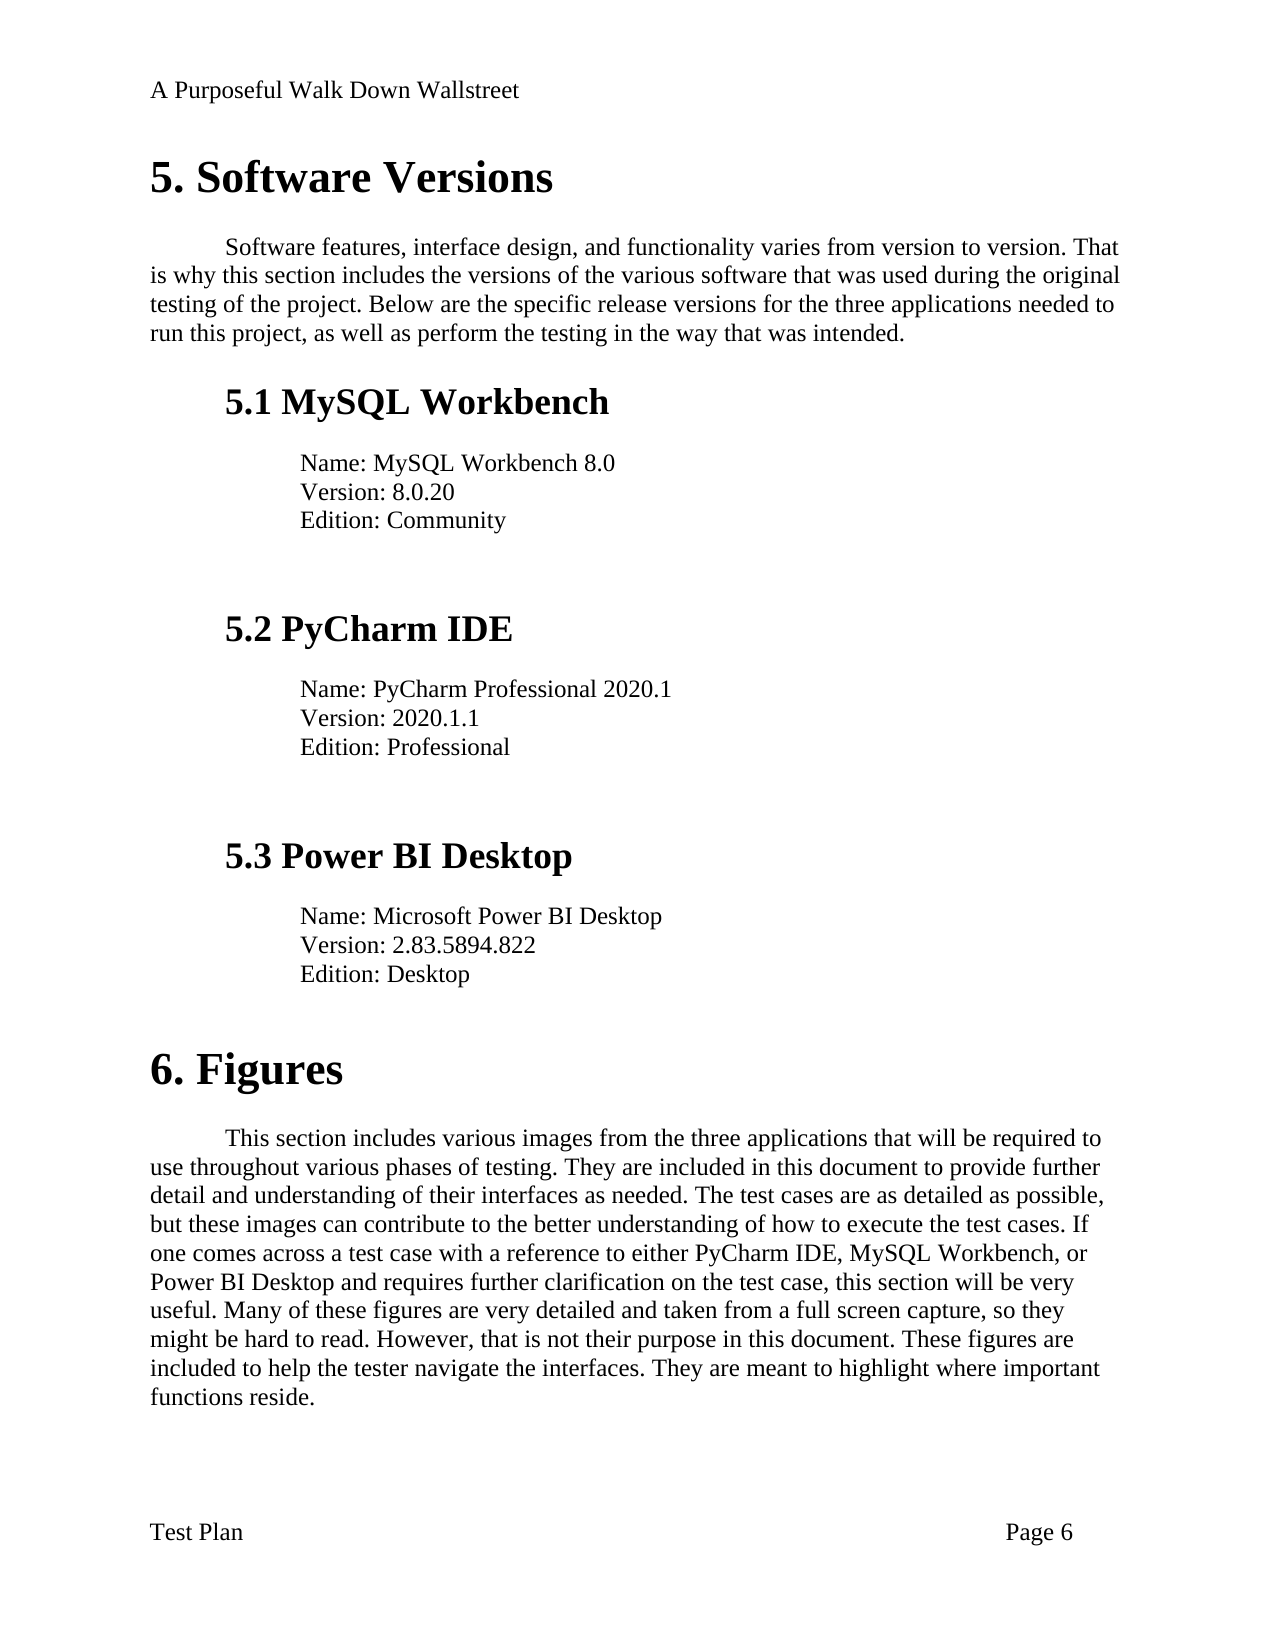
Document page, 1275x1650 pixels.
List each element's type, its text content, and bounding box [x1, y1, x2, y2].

text Edition: Professional [150, 732, 1125, 761]
text This section includes various images from the three applications that will be required to use throughout various phases of testing. They are included in this document to provide further detail and understanding of their interfaces as needed. The test cases are as detailed as possible, but these images can contribute to the better understanding of how to execute the test cases. If one comes across a test case with a reference to either PyCharm IDE, MySQL Workbench, or Power BI Desktop and requires further clarification on the test case, this section will be very useful. Many of these figures are very detailed and taken from a full screen capture, so they might be hard to read. However, that is not their purpose in this document. These figures are included to help the tester navigate the interfaces. They are meant to highlight where important functions reside. [150, 1123, 1125, 1411]
subtitle 5. Software Versions [150, 150, 1125, 203]
text Version: 2.83.5894.822 [150, 930, 1125, 959]
text Version: 8.0.20 [150, 477, 1125, 505]
text Name: Microsoft Power BI Desktop [225, 901, 1125, 930]
text Name: MySQL Workbench 8.0 [150, 448, 1125, 477]
subtitle 5.3 Power BI Desktop [225, 833, 1125, 876]
text Edition: Desktop [150, 959, 1125, 987]
subtitle 5.2 PyCharm IDE [225, 606, 1125, 649]
subtitle 6. Figures [150, 1041, 1125, 1094]
text Version: 2020.1.1 [150, 703, 1125, 732]
text Software features, interface design, and functionality varies from version to version. That is why this section includes the versions of the various software that was used during the original testing of the project. Below are the specific release versions for the three applications needed to run this project, as well as perform the testing in the way that was intended. [150, 232, 1125, 347]
subtitle 5.1 MySQL Workbench [225, 380, 1125, 423]
text Edition: Community [150, 505, 1125, 534]
text Name: PyCharm Professional 2020.1 [225, 674, 1125, 703]
